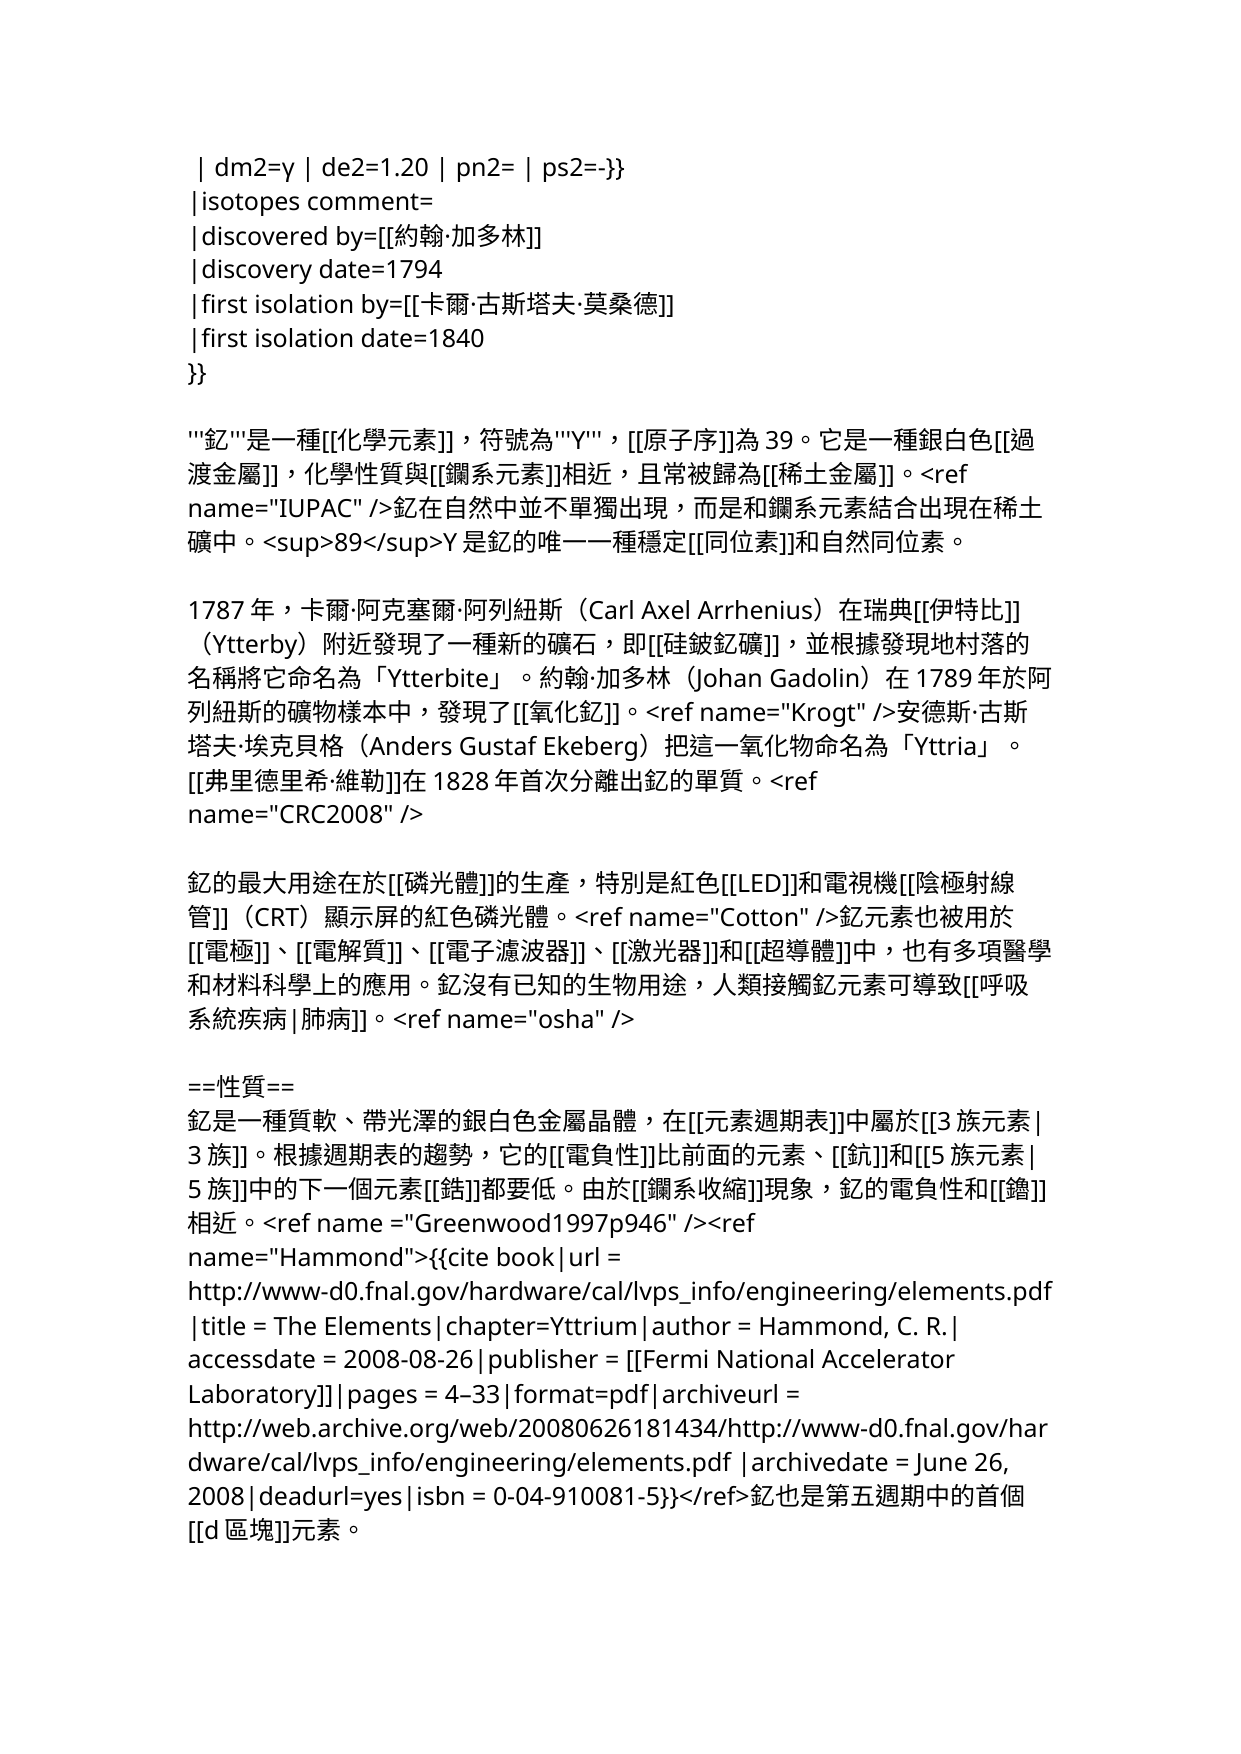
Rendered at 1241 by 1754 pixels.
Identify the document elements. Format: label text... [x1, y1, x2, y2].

text |first isolation by=[[卡爾·古斯塔夫·莫桑德]] [187, 286, 1053, 320]
text | dm2=γ | de2=1.20 | pn2= | ps2=-}} [187, 150, 1053, 184]
text }} [187, 354, 1053, 388]
text ==性質== [187, 1070, 1053, 1104]
text 釔是一種質軟、帶光澤的銀白色金屬晶體，在[[元素週期表]]中屬於[[3族元素|3族]]。根據週期表的趨勢，它的[[電負性]]比前面的元素、[[鈧]]和[[5族元素|5族]]中的下一個元素[[鋯]]都要低。由於[[鑭系收縮]]現象，釔的電負性和[[鑥]]相近。<ref name ="Greenwood1997p946" /><ref name="Hammond">{{cite book|url = http://www-d0.fnal.gov/hardware/cal/lvps_info/engineering/elements.pdf|title = The Elements|chapter=Yttrium|author = Hammond, C. R.|accessdate = 2008-08-26|publisher = [[Fermi National Accelerator Laboratory]]|pages = 4–33|format=pdf|archiveurl = http://web.archive.org/web/20080626181434/http://www-d0.fnal.gov/hardware/cal/lvps_info/engineering/elements.pdf |archivedate = June 26, 2008|deadurl=yes|isbn = 0-04-910081-5}}</ref>釔也是第五週期中的首個[[d區塊]]元素。 [187, 1104, 1053, 1547]
text |isotopes comment= [187, 184, 1053, 218]
text 釔的最大用途在於[[磷光體]]的生產，特別是紅色[[LED]]和電視機[[陰極射線管]]（CRT）顯示屏的紅色磷光體。<ref name="Cotton" />釔元素也被用於[[電極]]、[[電解質]]、[[電子濾波器]]、[[激光器]]和[[超導體]]中，也有多項醫學和材料科學上的應用。釔沒有已知的生物用途，人類接觸釔元素可導致[[呼吸系統疾病|肺病]]。<ref name="osha" /> [187, 865, 1053, 1036]
text |discovery date=1794 [187, 252, 1053, 286]
text |discovered by=[[約翰·加多林]] [187, 218, 1053, 252]
text 1787年，卡爾·阿克塞爾·阿列紐斯（Carl Axel Arrhenius）在瑞典[[伊特比]]（Ytterby）附近發現了一種新的礦石，即[[硅鈹釔礦]]，並根據發現地村落的名稱將它命名為「Ytterbite」。約翰·加多林（Johan Gadolin）在1789年於阿列紐斯的礦物樣本中，發現了[[氧化釔]]。<ref name="Krogt" />安德斯·古斯塔夫·埃克貝格（Anders Gustaf Ekeberg）把這一氧化物命名為「Yttria」。[[弗里德里希·維勒]]在1828年首次分離出釔的單質。<ref name="CRC2008" /> [187, 593, 1053, 831]
text '''釔'''是一種[[化學元素]]，符號為'''Y'''，[[原子序]]為39。它是一種銀白色[[過渡金屬]]，化學性質與[[鑭系元素]]相近，且常被歸為[[稀土金屬]]。<ref name="IUPAC" />釔在自然中並不單獨出現，而是和鑭系元素結合出現在稀土礦中。<sup>89</sup>Y是釔的唯一一種穩定[[同位素]]和自然同位素。 [187, 422, 1053, 559]
text |first isolation date=1840 [187, 320, 1053, 354]
